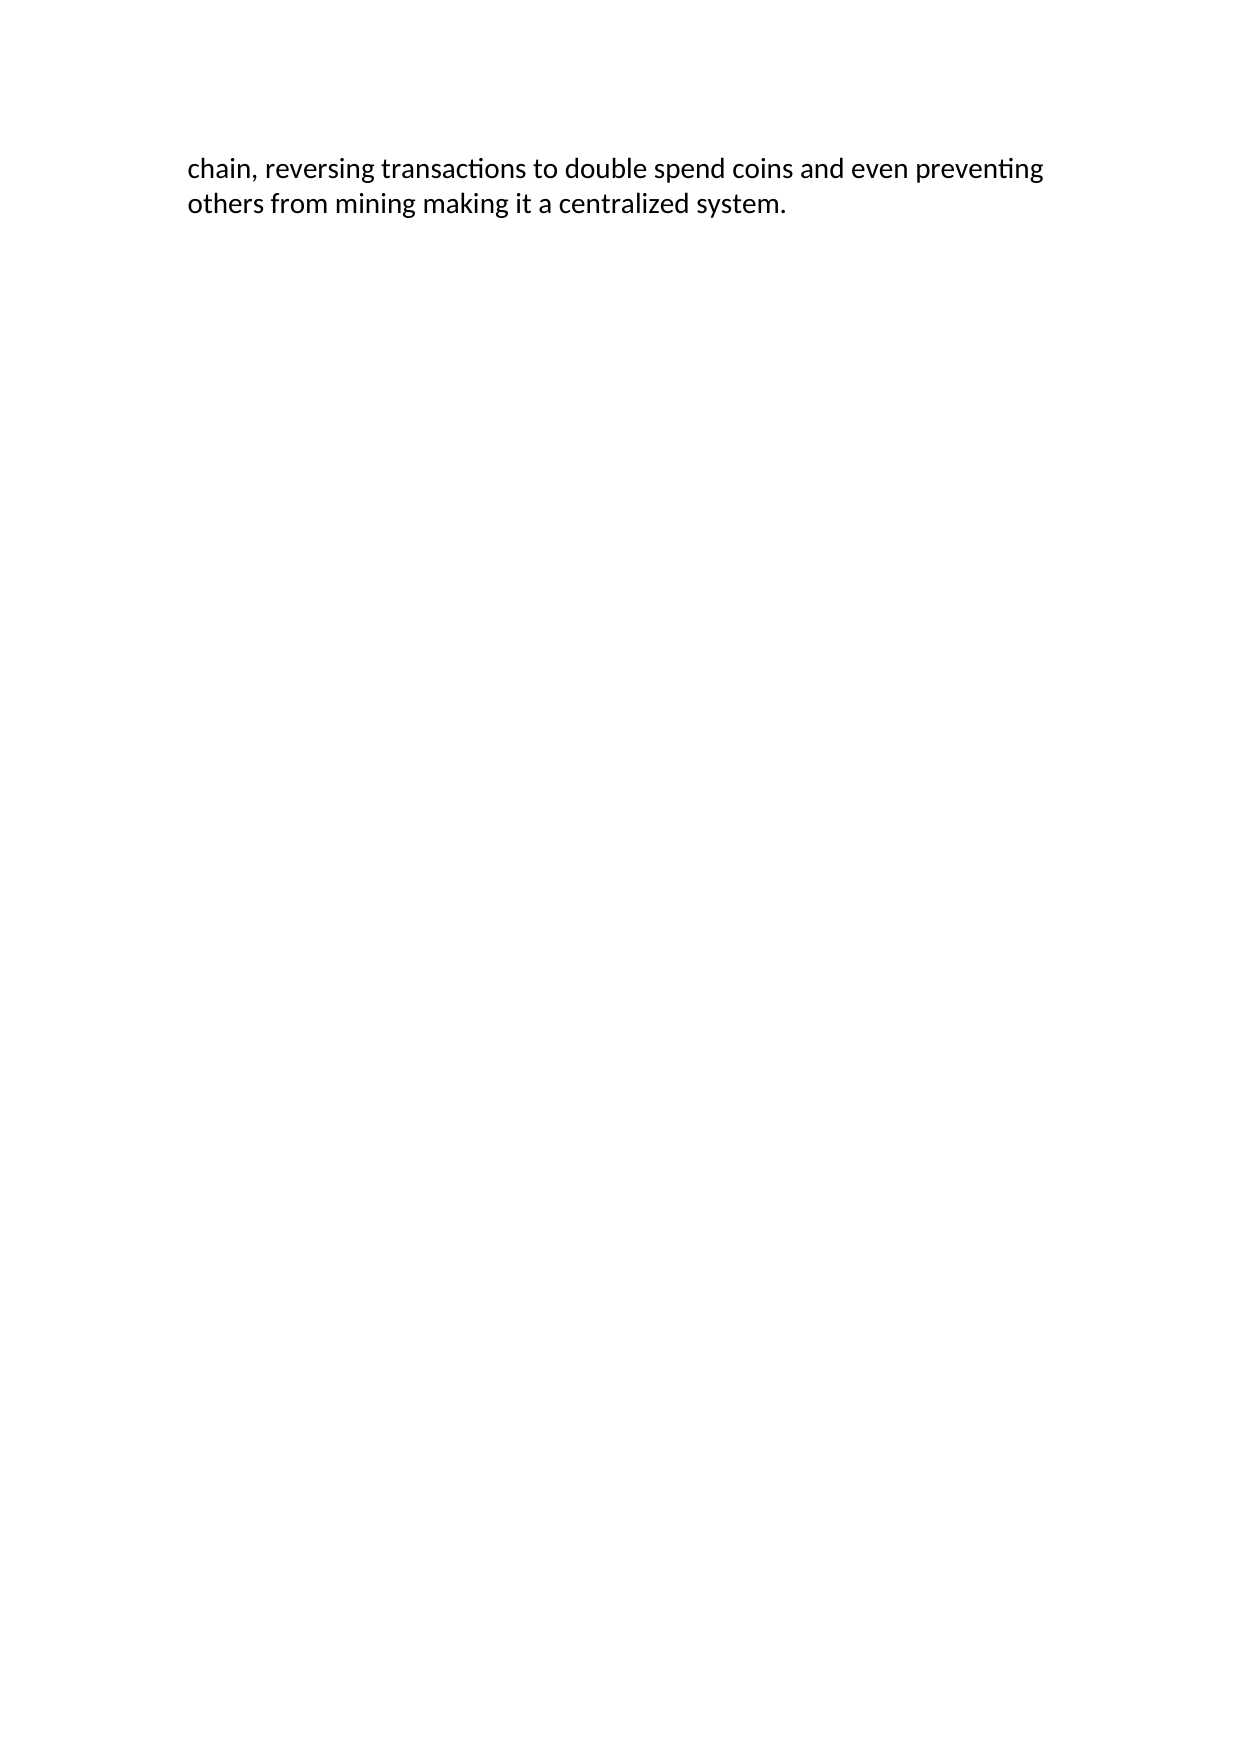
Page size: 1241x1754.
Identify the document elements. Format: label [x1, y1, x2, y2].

text [187, 150, 1053, 221]
